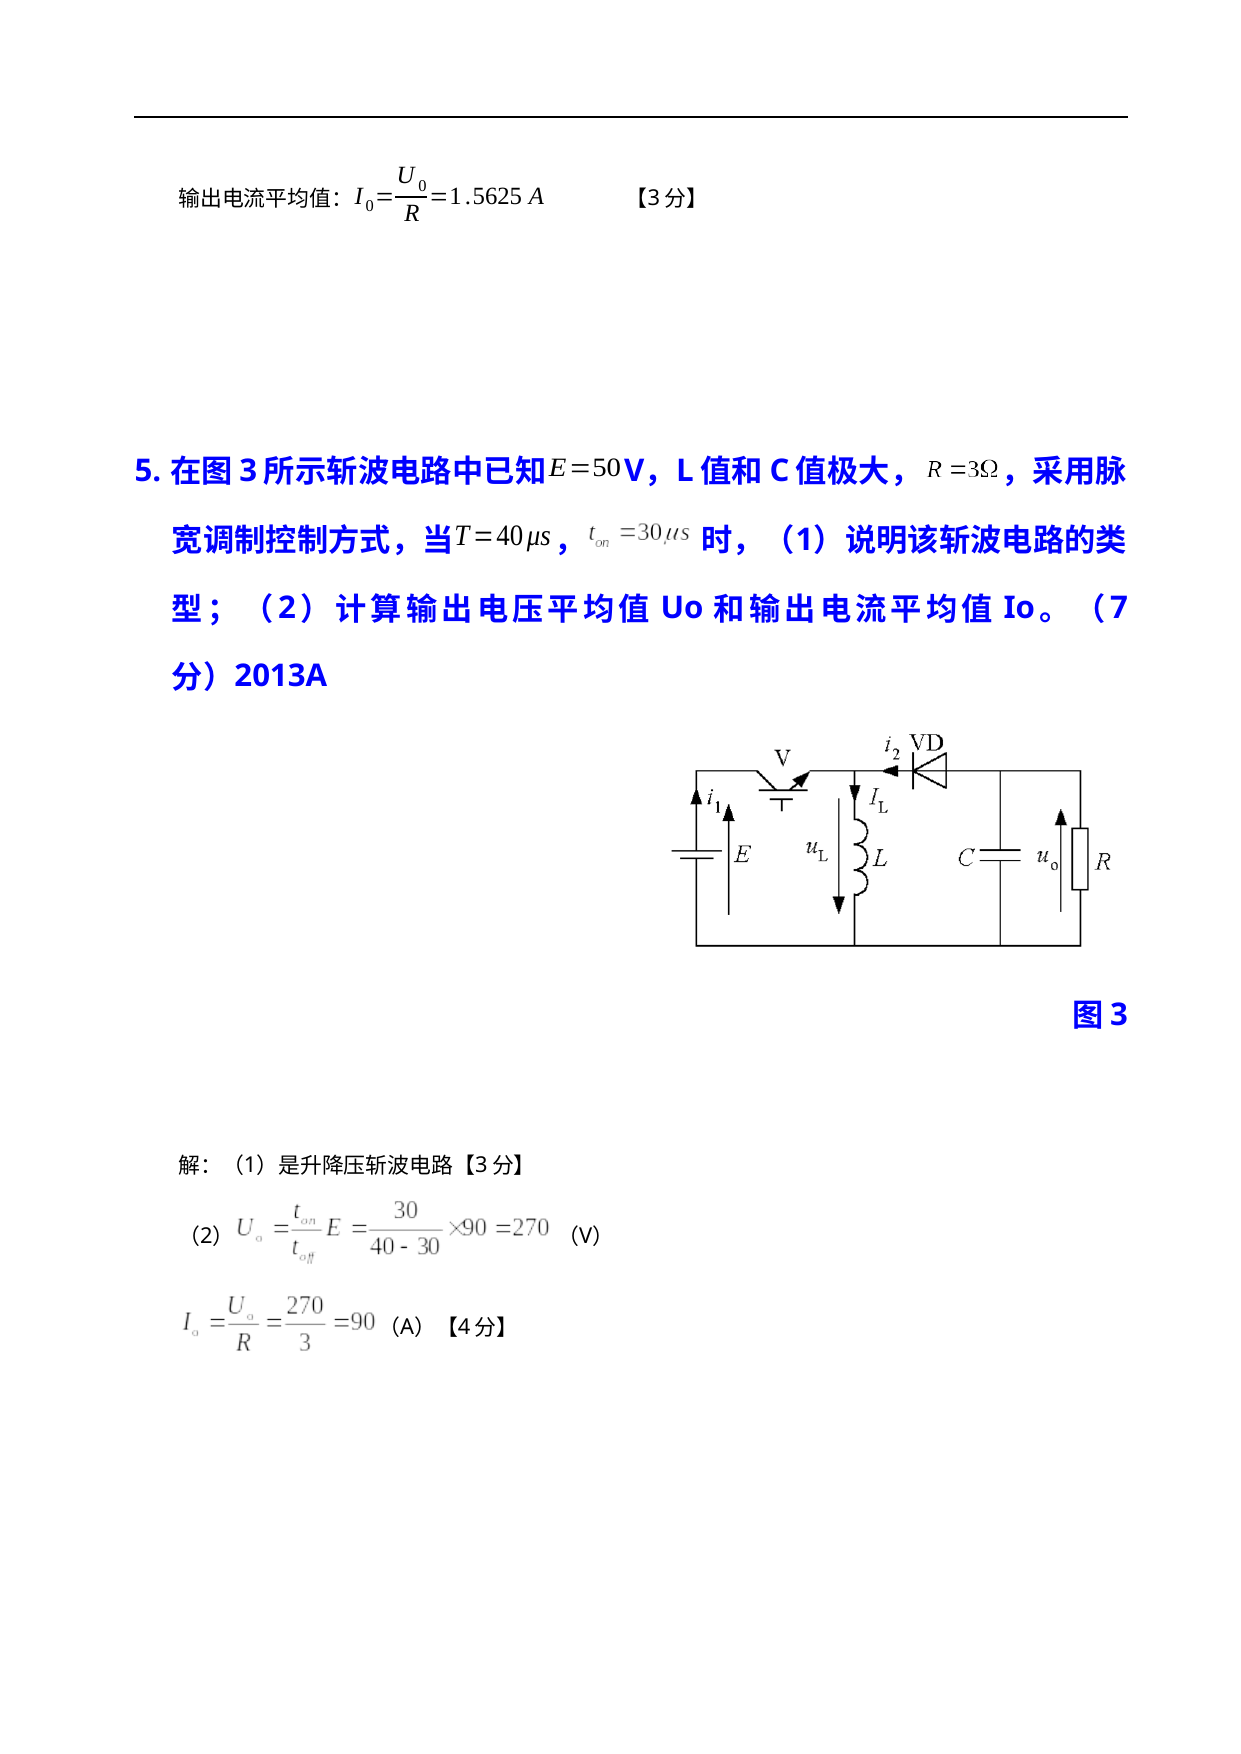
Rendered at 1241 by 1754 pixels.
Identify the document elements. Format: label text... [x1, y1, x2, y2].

text 解：（1）是升降压斩波电路【3分】 [134, 1148, 1128, 1179]
text （2） （V） [134, 1195, 1128, 1275]
subtitle 5. 在图3所示斩波电路中已知V，L值和C值极大，，采用脉宽调制控制方式，当， 时，（1）说明该斩波电路的类型；（2）计算输出电压平均值Uo和输出电流平均值Io。（7分）2013A [134, 446, 1128, 697]
picture [659, 720, 1128, 969]
text （A）【4分】 [134, 1291, 1128, 1361]
text 输出电流平均值： 【3分】 [134, 162, 1128, 233]
subtitle 图3 [134, 990, 1128, 1036]
